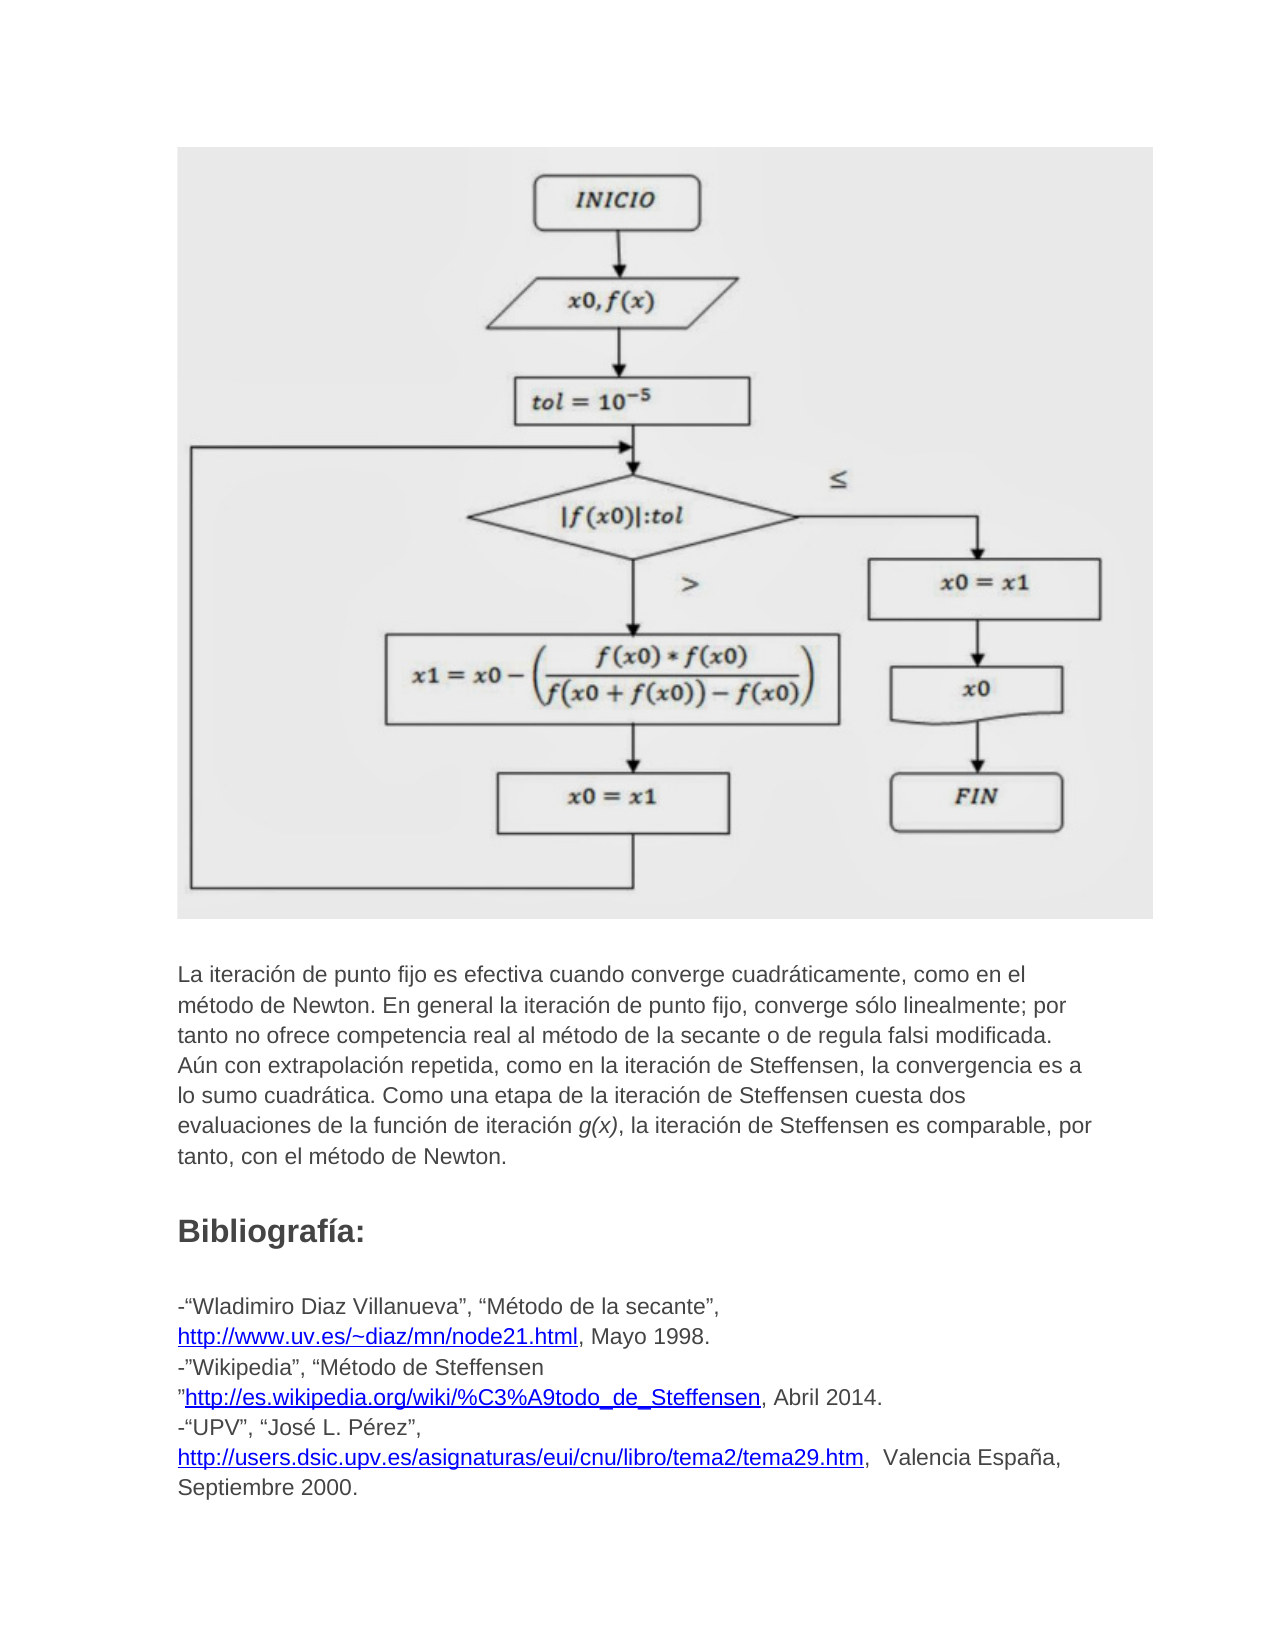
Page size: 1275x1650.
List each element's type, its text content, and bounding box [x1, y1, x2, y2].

picture [177, 147, 1153, 919]
text -“Wladimiro Diaz Villanueva”, “Método de la secante”, http://www.uv.es/~diaz/mn/node21.html, Mayo 1998. -”Wikipedia”, “Método de Steffensen ”http://es.wikipedia.org/wiki/%C3%A9todo_de_Steffensen, Abril 2014. -“UPV”, “José L. Pérez”, http://users.dsic.upv.es/asignaturas/eui/cnu/libro/tema2/tema29.htm, Valencia España, Septiembre 2000. [177, 1293, 1098, 1501]
text Bibliografía: [177, 1212, 1098, 1249]
text La iteración de punto fijo es efectiva cuando converge cuadráticamente, como en el método de Newton. En general la iteración de punto fijo, converge sólo linealmente; por tanto no ofrece competencia real al método de la secante o de regula falsi modificada. Aún con extrapolación repetida, como en la iteración de Steffensen, la convergencia es a lo sumo cuadrática. Como una etapa de la iteración de Steffensen cuesta dos evaluaciones de la función de iteración g(x), la iteración de Steffensen es comparable, por tanto, con el método de Newton. [177, 961, 1098, 1169]
